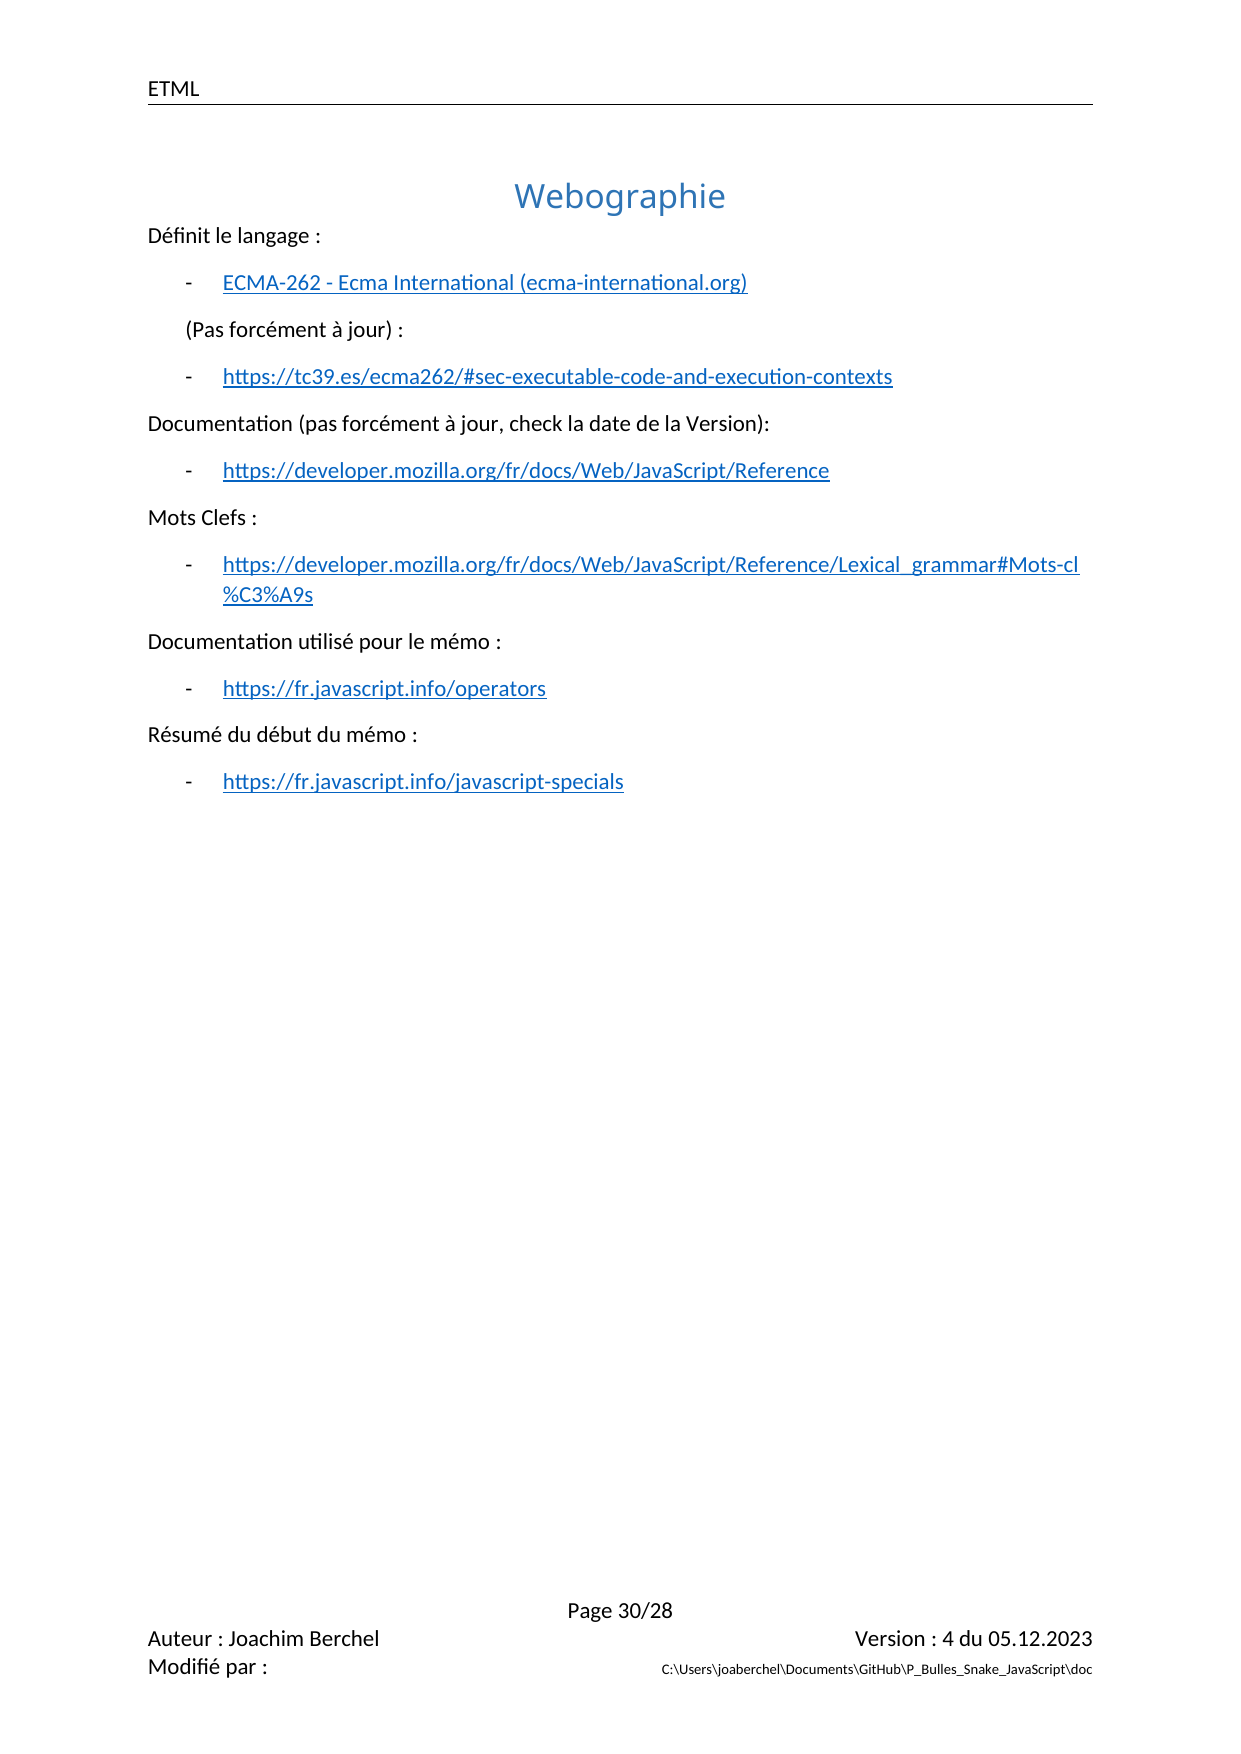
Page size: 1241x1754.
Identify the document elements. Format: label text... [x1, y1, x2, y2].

list https://tc39.es/ecma262/#sec-executable-code-and-execution-contexts [185, 362, 1093, 390]
text Définit le langage : [148, 222, 1093, 249]
list https://developer.mozilla.org/fr/docs/Web/JavaScript/Reference/Lexical_grammar#Mots-cl%C3%A9s [185, 550, 1093, 608]
text Mots Clefs : [148, 503, 1093, 531]
text Documentation utilisé pour le mémo : [148, 627, 1093, 655]
text (Pas forcément à jour) : [185, 315, 1093, 343]
subtitle Webographie [148, 173, 1093, 218]
text Documentation (pas forcément à jour, check la date de la Version): [148, 409, 1093, 437]
text Résumé du début du mémo : [148, 721, 1093, 748]
list https://developer.mozilla.org/fr/docs/Web/JavaScript/Reference [185, 456, 1093, 484]
list ECMA-262 - Ecma International (ecma-international.org) [185, 268, 1093, 296]
list https://fr.javascript.info/operators [185, 674, 1093, 702]
list https://fr.javascript.info/javascript-specials [185, 767, 1093, 795]
